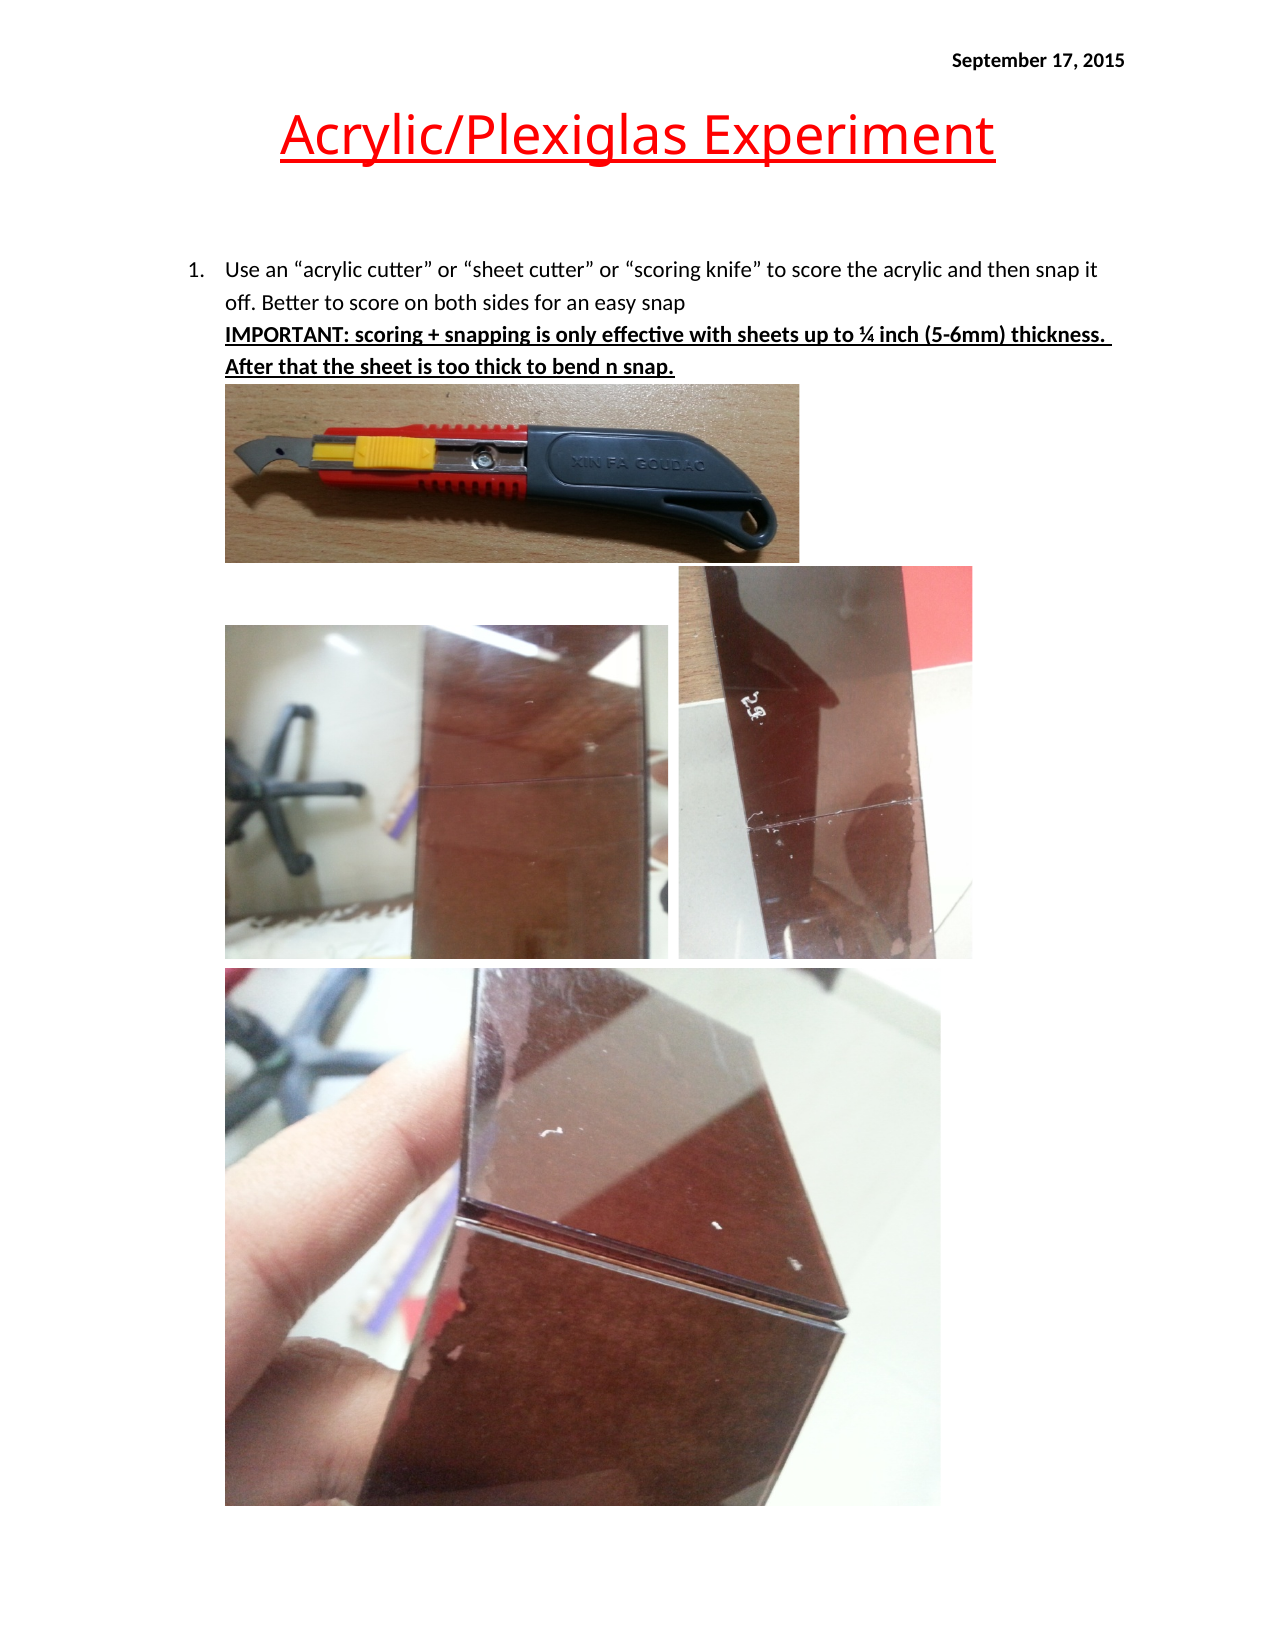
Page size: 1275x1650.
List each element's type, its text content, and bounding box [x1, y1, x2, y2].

picture [225, 384, 800, 563]
picture [225, 968, 941, 1506]
text Acrylic/Plexiglas Experiment [150, 97, 1125, 171]
picture [225, 625, 669, 959]
text September 17, 2015 [150, 47, 1125, 72]
picture [678, 566, 973, 959]
